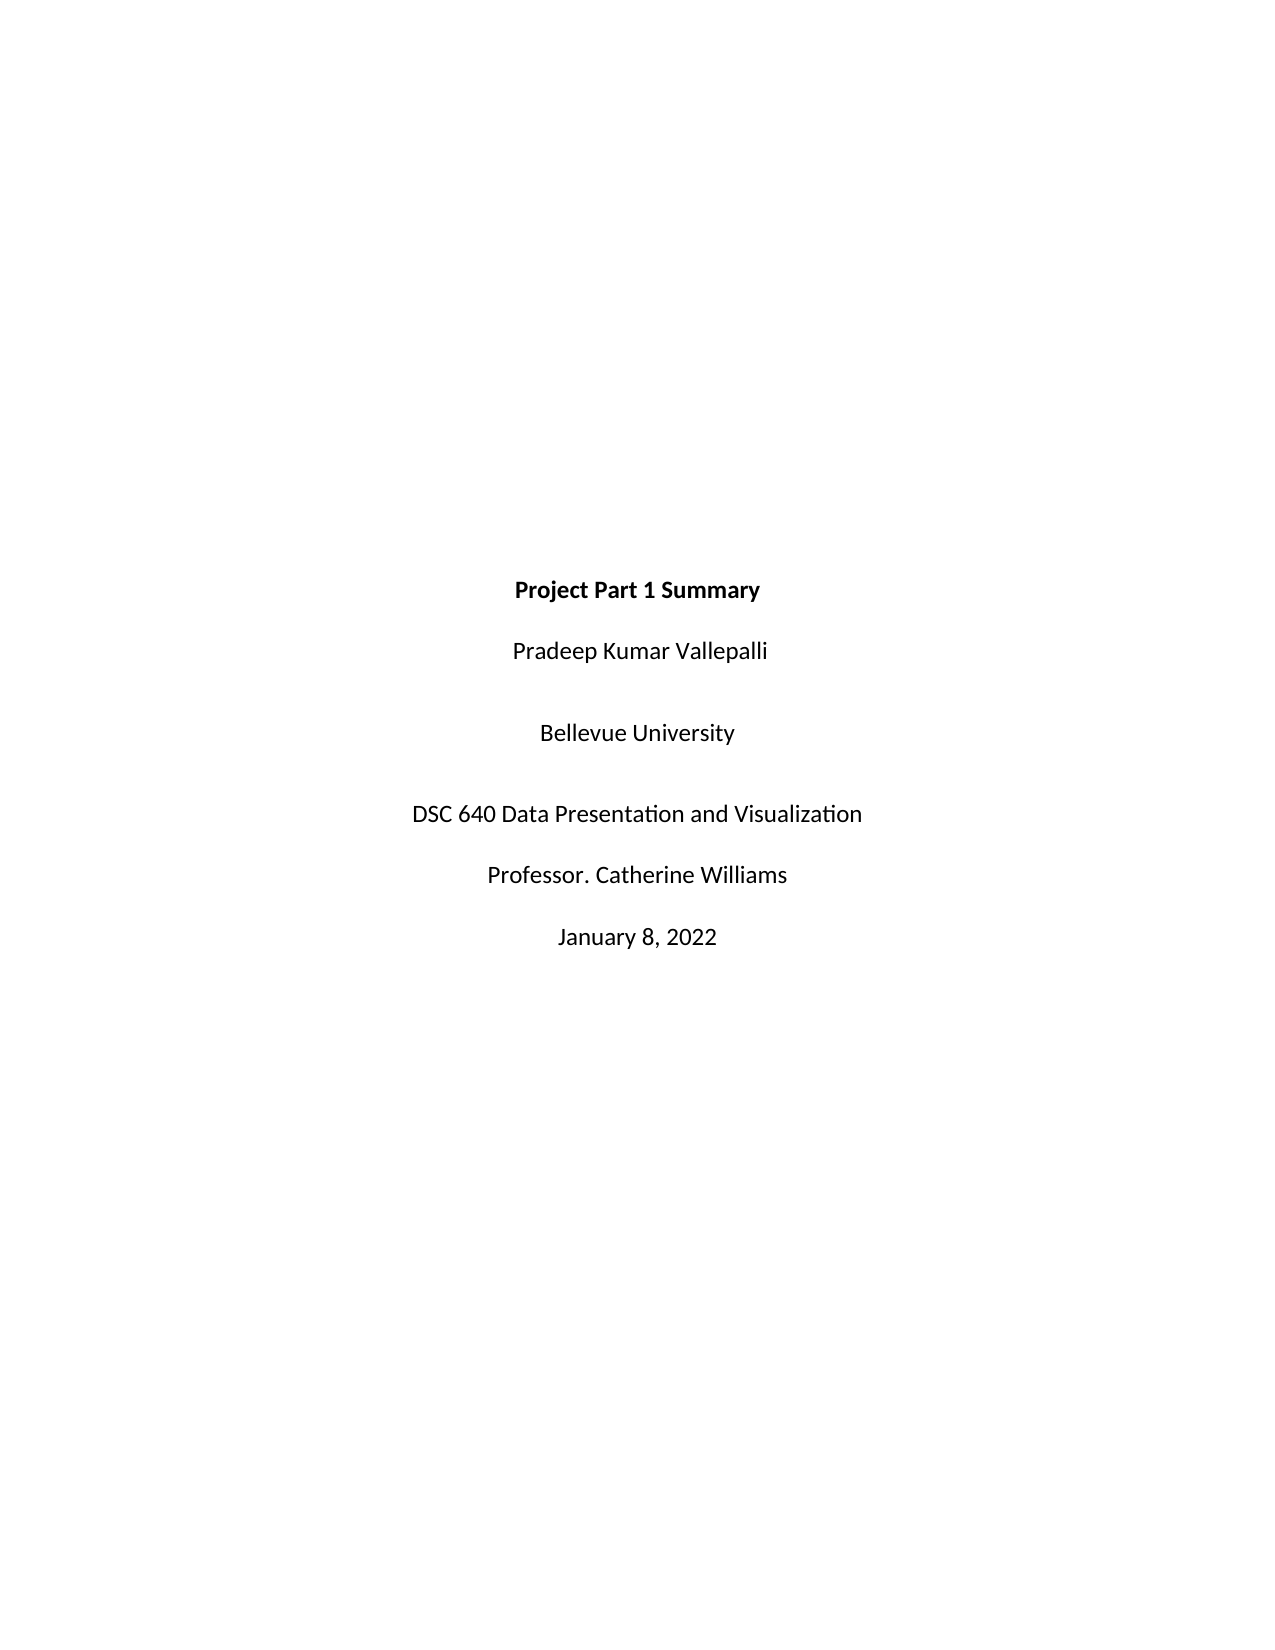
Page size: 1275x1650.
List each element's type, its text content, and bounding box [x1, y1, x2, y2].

text Project Part 1 Summary [150, 574, 1125, 604]
text January 8, 2022 [150, 921, 1125, 951]
text Pradeep Kumar Vallepalli [150, 635, 1125, 665]
text Bellevue University [150, 717, 1125, 747]
text DSC 640 Data Presentation and Visualization [150, 798, 1125, 829]
text Professor. Catherine Williams [150, 859, 1125, 890]
